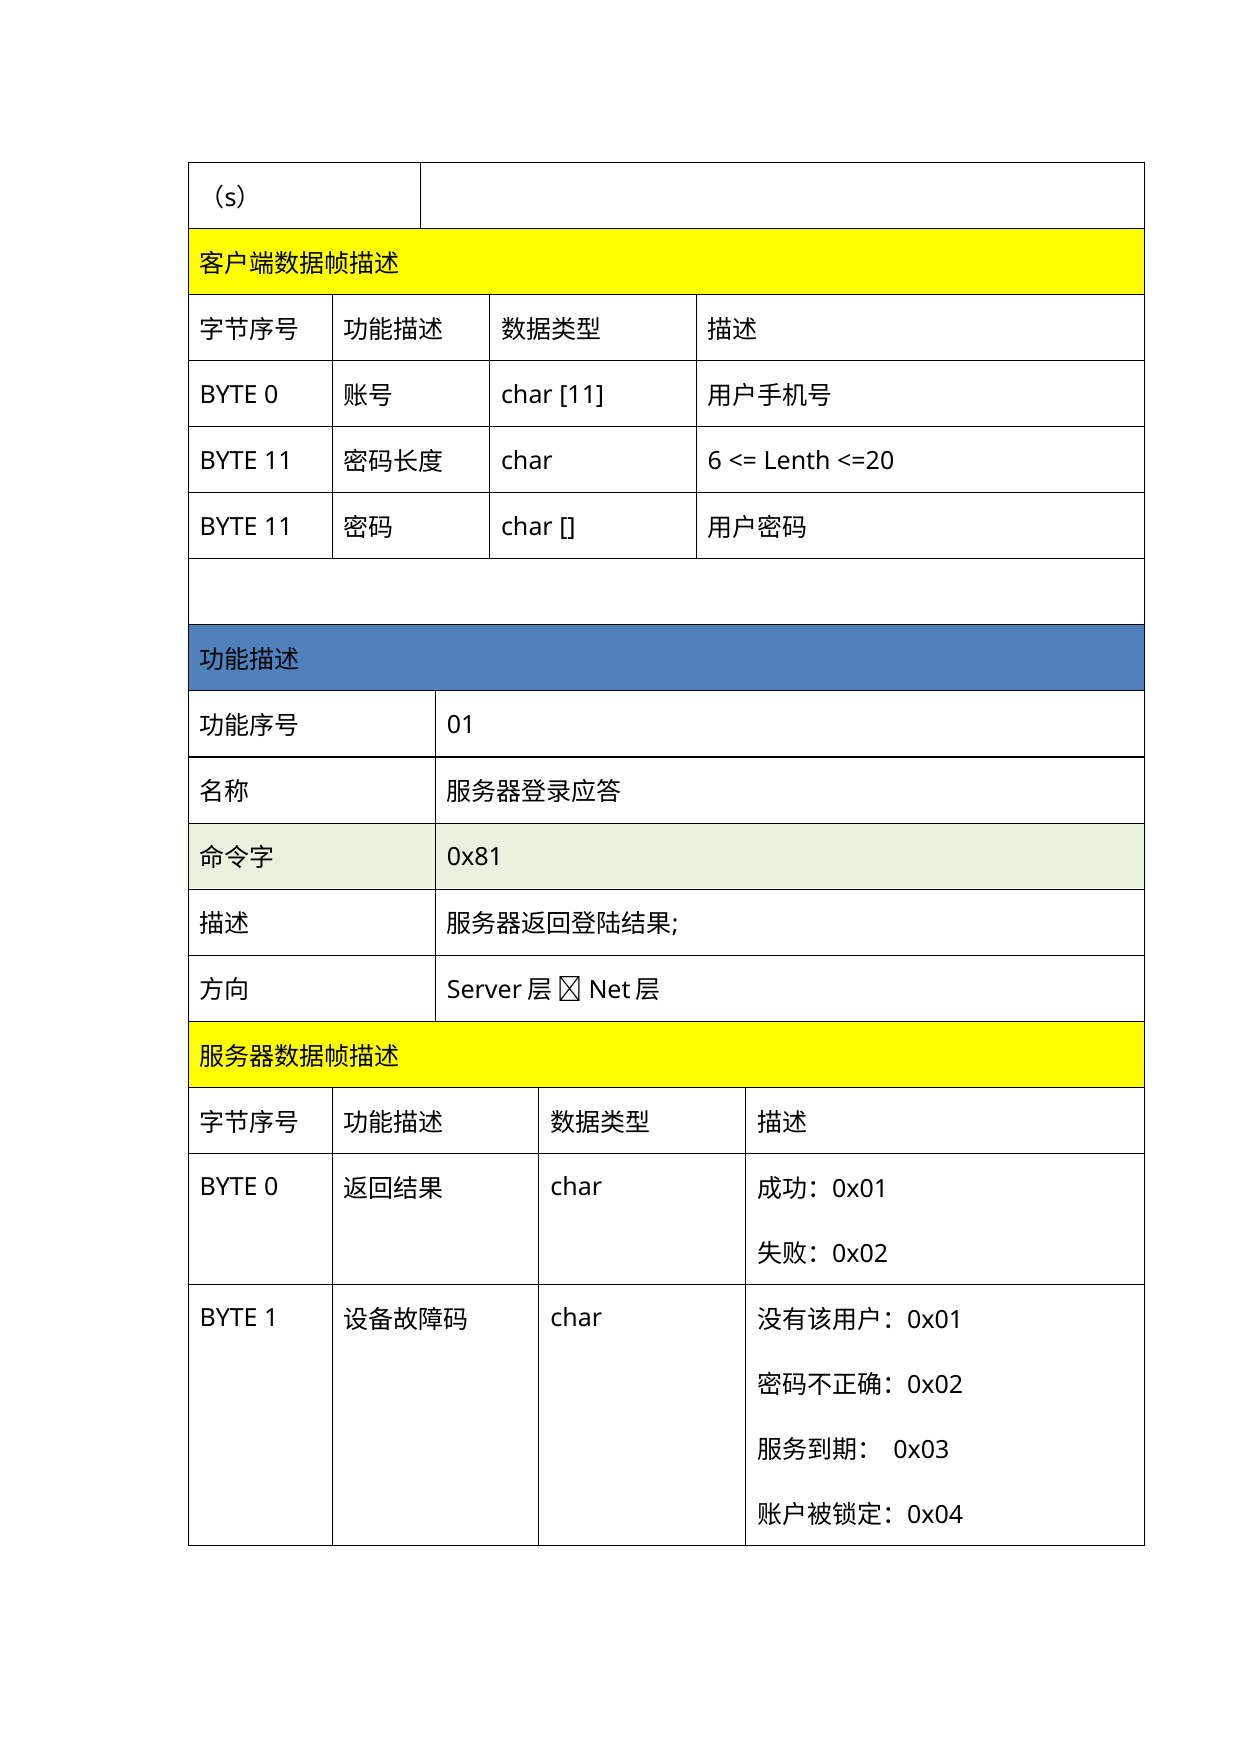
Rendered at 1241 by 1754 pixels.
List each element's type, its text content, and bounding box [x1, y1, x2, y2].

table_cell 数据类型 [539, 1088, 745, 1153]
table_cell 6 <= Lenth <=20 [697, 427, 1144, 492]
table_cell 功能序号 [189, 691, 435, 756]
table_cell 超时等待时间（s） [189, 163, 420, 228]
table_cell 设备故障码 [333, 1285, 538, 1545]
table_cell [746, 1285, 1144, 1545]
table_cell 功能描述 [333, 295, 489, 360]
table_cell 功能描述 [189, 625, 1144, 690]
table_cell BYTE 0 [189, 361, 332, 426]
table_cell 用户密码 [697, 493, 1144, 558]
table_cell BYTE 1 [189, 1285, 332, 1545]
table_cell 客户端数据帧描述 [189, 229, 1144, 294]
table_cell char [539, 1285, 745, 1545]
table_cell char [] [490, 493, 696, 558]
table_cell 服务器登录应答 [436, 758, 1144, 822]
table_cell 描述 [189, 890, 435, 954]
table_cell 字节序号 [189, 295, 332, 360]
table_cell 成功：0x01 失败：0x02 [746, 1154, 1144, 1284]
table_cell 功能描述 [333, 1088, 538, 1153]
table_cell 5 [421, 163, 1144, 228]
table_cell 字节序号 [189, 1088, 332, 1153]
table_cell [189, 559, 1144, 624]
table_cell char [539, 1154, 745, 1284]
table_cell BYTE 11 [189, 493, 332, 558]
table_cell 名称 [189, 758, 435, 822]
table_cell char [11] [490, 361, 696, 426]
table_cell 用户手机号 [697, 361, 1144, 426]
table_cell 数据类型 [490, 295, 696, 360]
table_cell char [490, 427, 696, 492]
table_cell BYTE 11 [189, 427, 332, 492]
table_cell 描述 [697, 295, 1144, 360]
table_cell BYTE 0 [189, 1154, 332, 1284]
table_cell 返回结果 [333, 1154, 538, 1284]
table_cell 账号 [333, 361, 489, 426]
table_cell 密码长度 [333, 427, 489, 492]
table_cell 服务器返回登陆结果; [436, 890, 1144, 954]
table_cell Server层 Net层 [436, 956, 1144, 1021]
table_cell 密码 [333, 493, 489, 558]
table_cell 方向 [189, 956, 435, 1021]
table_cell 描述 [746, 1088, 1144, 1153]
table_cell 0x81 [436, 824, 1144, 888]
table_cell 服务器数据帧描述 [189, 1022, 1144, 1087]
table_cell 01 [436, 691, 1144, 756]
table_cell 命令字 [189, 824, 435, 888]
